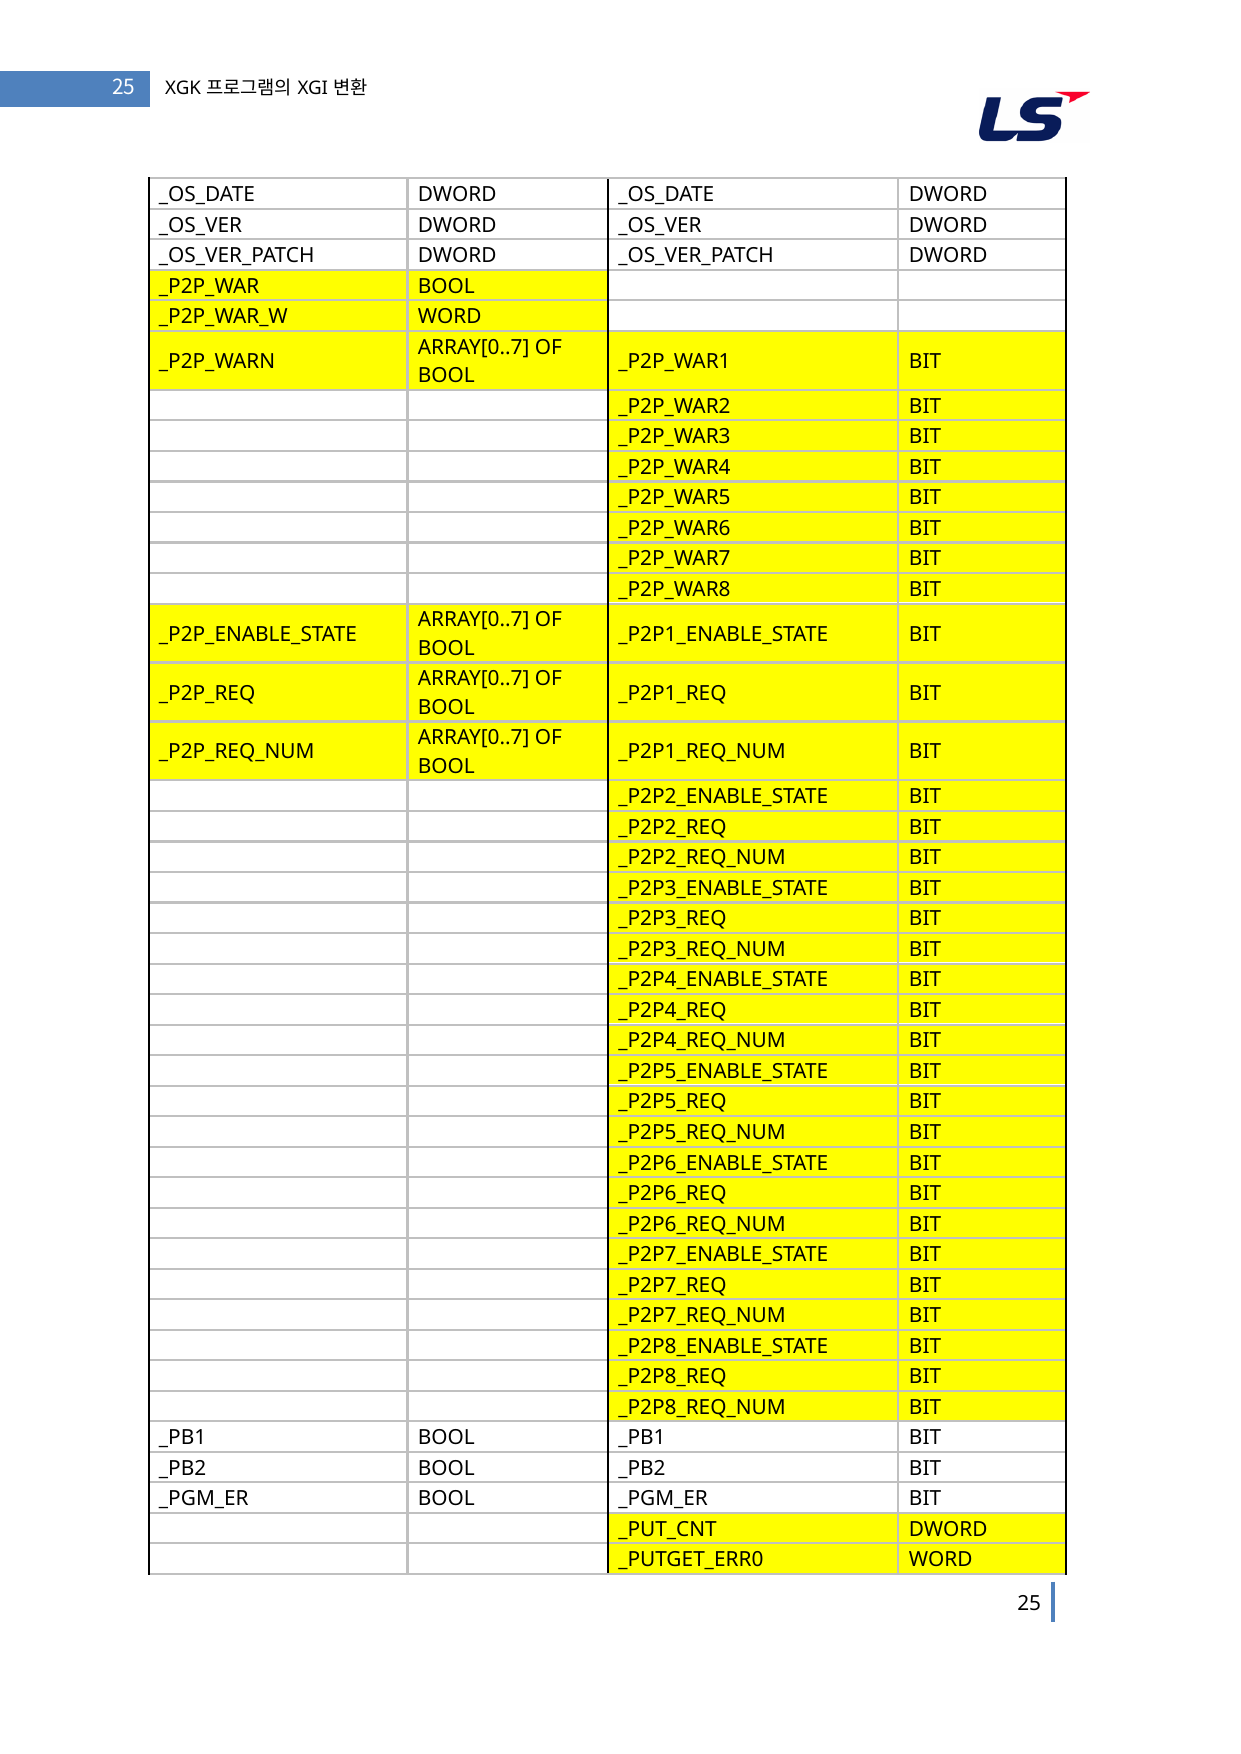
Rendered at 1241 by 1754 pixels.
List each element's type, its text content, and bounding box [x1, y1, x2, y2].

table_cell ARRAY[0..7] OF BOOL [409, 332, 607, 389]
table_cell _P2P_WAR8 [609, 574, 897, 602]
table_cell BIT [899, 1148, 1065, 1176]
table_cell [409, 1117, 607, 1146]
table_cell BIT [899, 965, 1065, 993]
table_cell [409, 1331, 607, 1359]
table_cell [150, 421, 406, 450]
table_cell [150, 544, 406, 572]
table_cell _P2P7_REQ_NUM [609, 1300, 897, 1329]
table_cell _OS_VER [609, 210, 897, 238]
table_cell _P2P5_ENABLE_STATE [609, 1056, 897, 1084]
table_cell [609, 271, 897, 299]
table_cell [150, 812, 406, 840]
table_cell BOOL [409, 1422, 607, 1451]
table_cell BIT [899, 1026, 1065, 1054]
table_cell _P2P_WAR [150, 271, 406, 299]
table_cell BIT [899, 1453, 1065, 1481]
table_cell [409, 781, 607, 810]
table_cell [150, 483, 406, 511]
table_cell _P2P8_REQ [609, 1361, 897, 1390]
table_cell [409, 574, 607, 602]
table_cell DWORD [899, 179, 1065, 208]
table_cell _P2P5_REQ_NUM [609, 1117, 897, 1146]
table_cell [409, 421, 607, 450]
picture [978, 88, 1091, 143]
table_cell [150, 1087, 406, 1115]
table_cell BIT [899, 332, 1065, 389]
table_cell [150, 904, 406, 932]
table_cell [409, 1148, 607, 1176]
table_cell _P2P_WAR5 [609, 483, 897, 511]
table_cell _PB1 [609, 1422, 897, 1451]
table_cell [150, 1392, 406, 1420]
table_cell DWORD [899, 210, 1065, 238]
table_cell BIT [899, 452, 1065, 480]
table_cell BIT [899, 544, 1065, 572]
table_cell [409, 452, 607, 480]
table_cell [409, 873, 607, 901]
table_cell _P2P1_REQ [609, 664, 897, 720]
table_cell _OS_VER_PATCH [150, 240, 406, 269]
table_cell _P2P6_ENABLE_STATE [609, 1148, 897, 1176]
table_cell BIT [899, 781, 1065, 810]
table_cell _P2P6_REQ_NUM [609, 1209, 897, 1237]
table_cell BIT [899, 1209, 1065, 1237]
table_cell _PGM_ER [150, 1483, 406, 1512]
table_cell _P2P3_ENABLE_STATE [609, 873, 897, 901]
table_cell [409, 1087, 607, 1115]
table_cell [409, 1026, 607, 1054]
table_cell [150, 1056, 406, 1084]
table_cell _OS_DATE [609, 179, 897, 208]
table_cell _P2P_REQ_NUM [150, 723, 406, 779]
table_cell [150, 965, 406, 993]
table_cell BIT [899, 483, 1065, 511]
table_cell [150, 513, 406, 541]
table_cell WORD [409, 301, 607, 330]
table_cell [409, 1239, 607, 1268]
table_cell _PB1 [150, 1422, 406, 1451]
table_cell _P2P_WAR2 [609, 391, 897, 419]
table_cell BIT [899, 812, 1065, 840]
table_cell BIT [899, 904, 1065, 932]
table_cell BOOL [409, 1453, 607, 1481]
table_cell _P2P6_REQ [609, 1178, 897, 1207]
table_cell BIT [899, 574, 1065, 602]
table_cell DWORD [899, 1514, 1065, 1542]
table_cell [150, 1544, 406, 1573]
table_cell _P2P7_REQ [609, 1270, 897, 1298]
table_cell BIT [899, 1087, 1065, 1115]
table_cell [150, 843, 406, 871]
table_cell [150, 1331, 406, 1359]
table_cell BIT [899, 1300, 1065, 1329]
table_cell BIT [899, 1392, 1065, 1420]
table_cell [409, 934, 607, 962]
table_cell BOOL [409, 1483, 607, 1512]
table_cell BIT [899, 1117, 1065, 1146]
table_cell BIT [899, 1422, 1065, 1451]
table_cell [150, 1117, 406, 1146]
table_cell _PB2 [150, 1453, 406, 1481]
table_cell BIT [899, 1270, 1065, 1298]
table_cell BIT [899, 843, 1065, 871]
table_cell _OS_VER_PATCH [609, 240, 897, 269]
table_cell WORD [899, 1544, 1065, 1573]
table_cell _P2P_ENABLE_STATE [150, 605, 406, 661]
table_cell _P2P_WAR1 [609, 332, 897, 389]
table_cell [150, 452, 406, 480]
table_cell [150, 1209, 406, 1237]
table_cell [609, 301, 897, 330]
table_cell _P2P5_REQ [609, 1087, 897, 1115]
table_cell BIT [899, 391, 1065, 419]
table_cell _P2P3_REQ_NUM [609, 934, 897, 962]
table_cell BIT [899, 723, 1065, 779]
table_cell [150, 1026, 406, 1054]
table_cell BIT [899, 421, 1065, 450]
table_cell [150, 873, 406, 901]
table_cell _PUTGET_ERR0 [609, 1544, 897, 1573]
table_cell _P2P_REQ [150, 664, 406, 720]
table_cell [409, 1178, 607, 1207]
table_cell BIT [899, 1178, 1065, 1207]
table_cell [150, 1300, 406, 1329]
table_cell [150, 1239, 406, 1268]
table_cell BIT [899, 1361, 1065, 1390]
table_cell [150, 1178, 406, 1207]
table_cell [150, 1514, 406, 1542]
table_cell [150, 995, 406, 1023]
table_cell _P2P_WAR6 [609, 513, 897, 541]
table_cell _P2P7_ENABLE_STATE [609, 1239, 897, 1268]
table_cell BIT [899, 873, 1065, 901]
table_cell [409, 513, 607, 541]
table_cell DWORD [899, 240, 1065, 269]
table_cell DWORD [409, 179, 607, 208]
table_cell [409, 1392, 607, 1420]
table_cell BOOL [409, 271, 607, 299]
table_cell _PUT_CNT [609, 1514, 897, 1542]
table_cell [409, 1270, 607, 1298]
table_cell _PB2 [609, 1453, 897, 1481]
table_cell _P2P1_REQ_NUM [609, 723, 897, 779]
table_cell BIT [899, 934, 1065, 962]
table_cell _P2P2_REQ_NUM [609, 843, 897, 871]
table_cell [150, 1270, 406, 1298]
table_cell BIT [899, 995, 1065, 1023]
table_cell _P2P8_REQ_NUM [609, 1392, 897, 1420]
table_cell [409, 843, 607, 871]
table_cell _P2P4_REQ_NUM [609, 1026, 897, 1054]
table_cell ARRAY[0..7] OF BOOL [409, 664, 607, 720]
table_cell [409, 1361, 607, 1390]
table_cell _P2P4_ENABLE_STATE [609, 965, 897, 993]
table_cell _P2P_WAR4 [609, 452, 897, 480]
table_cell _OS_VER [150, 210, 406, 238]
table_cell _P2P_WAR7 [609, 544, 897, 572]
table_cell _OS_DATE [150, 179, 406, 208]
table_cell _P2P1_ENABLE_STATE [609, 605, 897, 661]
table_cell [409, 544, 607, 572]
table_cell _P2P4_REQ [609, 995, 897, 1023]
table_cell [899, 271, 1065, 299]
table_cell _P2P3_REQ [609, 904, 897, 932]
table_cell [409, 1544, 607, 1573]
table_cell [409, 965, 607, 993]
table_cell DWORD [409, 210, 607, 238]
table_cell [150, 781, 406, 810]
table_cell BIT [899, 1331, 1065, 1359]
table_cell [409, 812, 607, 840]
table_cell BIT [899, 1239, 1065, 1268]
table_cell _P2P_WAR_W [150, 301, 406, 330]
table_cell _P2P_WARN [150, 332, 406, 389]
table_cell [409, 1300, 607, 1329]
table_cell [409, 1514, 607, 1542]
table_cell [150, 1361, 406, 1390]
table_cell BIT [899, 664, 1065, 720]
table_cell [150, 1148, 406, 1176]
table_cell [409, 391, 607, 419]
table_cell [150, 391, 406, 419]
table_cell [409, 1209, 607, 1237]
table_cell BIT [899, 605, 1065, 661]
table_cell [409, 904, 607, 932]
table_cell _P2P2_REQ [609, 812, 897, 840]
table_cell BIT [899, 1056, 1065, 1084]
table_cell [409, 1056, 607, 1084]
table_cell [409, 483, 607, 511]
table_cell BIT [899, 513, 1065, 541]
table_cell _P2P_WAR3 [609, 421, 897, 450]
table_cell _PGM_ER [609, 1483, 897, 1512]
table_cell DWORD [409, 240, 607, 269]
table_cell [899, 301, 1065, 330]
table_cell ARRAY[0..7] OF BOOL [409, 605, 607, 661]
table_cell ARRAY[0..7] OF BOOL [409, 723, 607, 779]
table_cell _P2P2_ENABLE_STATE [609, 781, 897, 810]
table_cell [150, 574, 406, 602]
table_cell [150, 934, 406, 962]
table_cell BIT [899, 1483, 1065, 1512]
table_cell [409, 995, 607, 1023]
table_cell _P2P8_ENABLE_STATE [609, 1331, 897, 1359]
